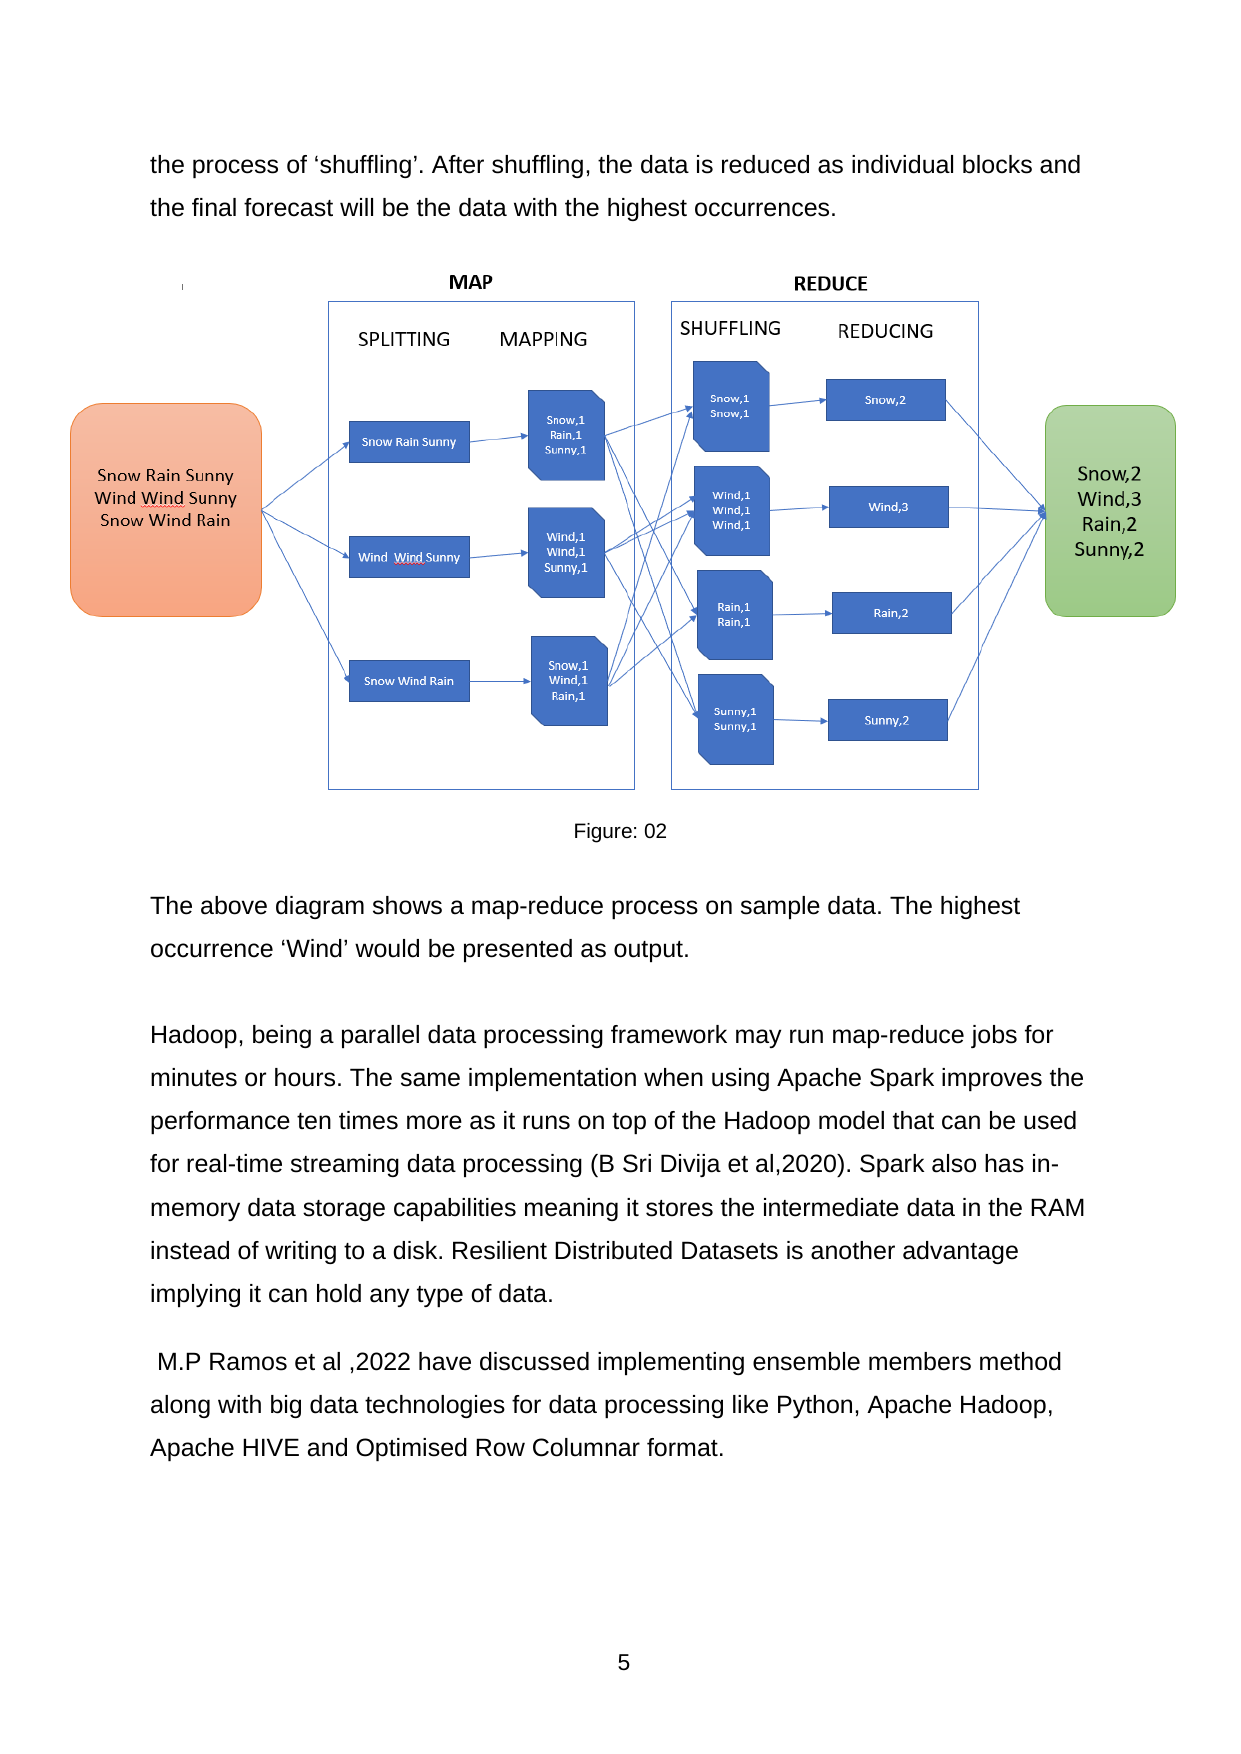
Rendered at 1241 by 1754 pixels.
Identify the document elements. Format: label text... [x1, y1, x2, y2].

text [150, 150, 1090, 222]
text Hadoop, being a parallel data processing framework may run map-reduce jobs for minutes or hours. The same implementation when using Apache Spark improves the performance ten times more as it runs on top of the Hadoop model that can be used for real-time streaming data processing (B Sri Divija et al,2020). Spark also has in-memory data storage capabilities meaning it stores the intermediate data in the RAM instead of writing to a disk. Resilient Distributed Datasets is another advantage implying it can hold any type of data. [150, 1020, 1090, 1308]
picture [61, 236, 1194, 806]
text Figure: 02 [150, 819, 1090, 843]
text The above diagram shows a map-reduce process on sample data. The highest occurrence ‘Wind’ would be presented as output. [150, 891, 1090, 963]
text M.P Ramos et al ,2022 have discussed implementing ensemble members method along with big data technologies for data processing like Python, Apache Hadoop, Apache HIVE and Optimised Row Columnar format. [150, 1347, 1090, 1462]
